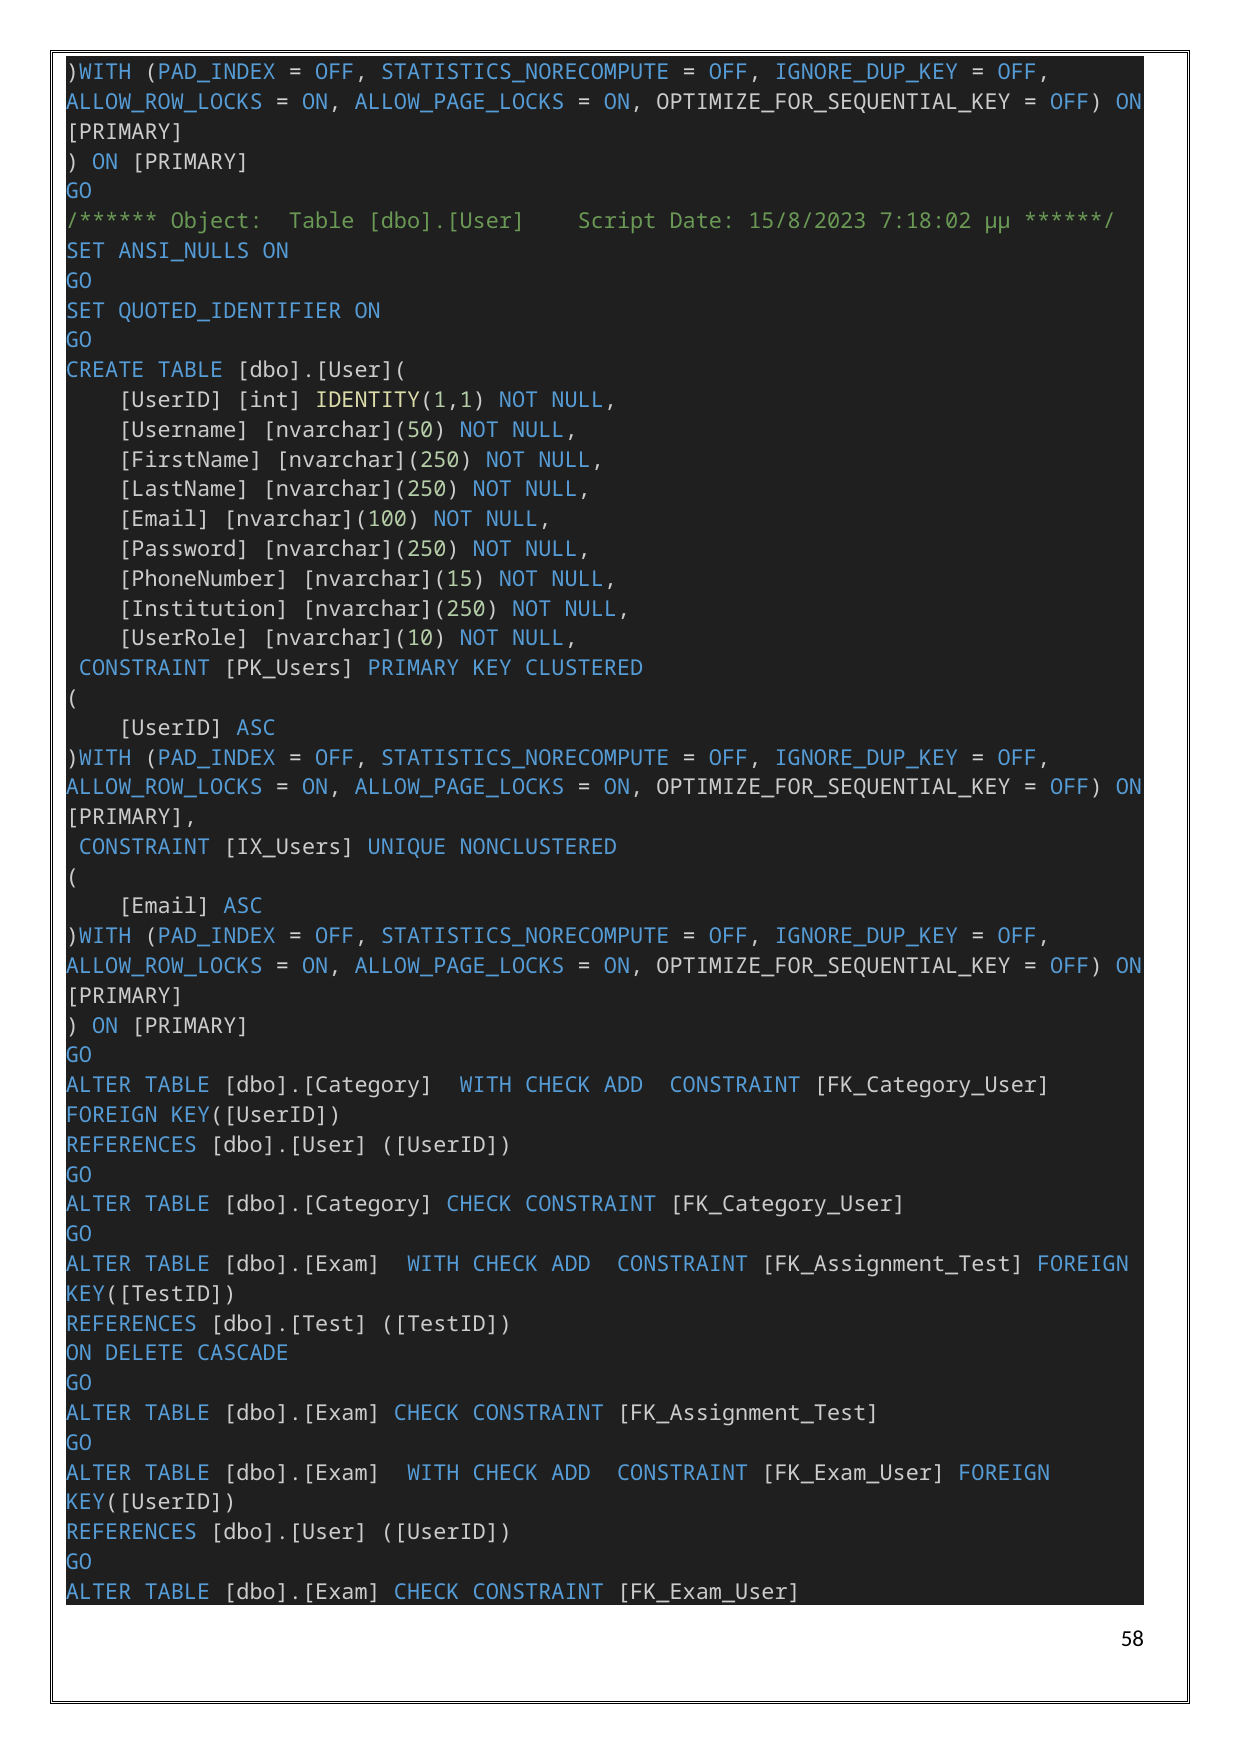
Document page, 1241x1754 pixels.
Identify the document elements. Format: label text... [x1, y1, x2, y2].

text GO [66, 1546, 1144, 1576]
text ALTER TABLE [dbo].[Category] WITH CHECK ADD CONSTRAINT [FK_Category_User] FOREIGN KEY([UserID]) [66, 1069, 1144, 1129]
text SET QUOTED_IDENTIFIER ON [66, 294, 1144, 324]
text ON DELETE CASCADE [66, 1337, 1144, 1367]
text ALTER TABLE [dbo].[Category] CHECK CONSTRAINT [FK_Category_User] [66, 1188, 1144, 1218]
text [UserRole] [nvarchar](10) NOT NULL, [66, 622, 1144, 652]
text )WITH (PAD_INDEX = OFF, STATISTICS_NORECOMPUTE = OFF, IGNORE_DUP_KEY = OFF, ALLOW_ROW_LOCKS = ON, ALLOW_PAGE_LOCKS = ON, OPTIMIZE_FOR_SEQUENTIAL_KEY = OFF) ON [PRIMARY], [66, 741, 1144, 831]
text GO [66, 1218, 1144, 1248]
text GO [66, 1039, 1144, 1069]
text ( [66, 861, 1144, 890]
text GO [66, 324, 1144, 354]
text [FirstName] [nvarchar](250) NOT NULL, [66, 443, 1144, 473]
text GO [66, 1158, 1144, 1188]
text [Email] ASC [66, 890, 1144, 920]
text [Institution] [nvarchar](250) NOT NULL, [66, 592, 1144, 622]
text CONSTRAINT [IX_Users] UNIQUE NONCLUSTERED [66, 831, 1144, 861]
text GO [66, 175, 1144, 205]
text ALTER TABLE [dbo].[Exam] WITH CHECK ADD CONSTRAINT [FK_Exam_User] FOREIGN KEY([UserID]) [66, 1456, 1144, 1516]
text /****** Object: Table [dbo].[User] Script Date: 15/8/2023 7:18:02 μμ ******/ [66, 205, 1144, 235]
text [PhoneNumber] [nvarchar](15) NOT NULL, [66, 563, 1144, 592]
text CREATE TABLE [dbo].[User]( [66, 354, 1144, 384]
text ALTER TABLE [dbo].[Exam] WITH CHECK ADD CONSTRAINT [FK_Assignment_Test] FOREIGN KEY([TestID]) [66, 1248, 1144, 1307]
text ) ON [PRIMARY] [66, 146, 1144, 175]
text [Password] [nvarchar](250) NOT NULL, [66, 533, 1144, 563]
text [Username] [nvarchar](50) NOT NULL, [66, 414, 1144, 443]
text )WITH (PAD_INDEX = OFF, STATISTICS_NORECOMPUTE = OFF, IGNORE_DUP_KEY = OFF, ALLOW_ROW_LOCKS = ON, ALLOW_PAGE_LOCKS = ON, OPTIMIZE_FOR_SEQUENTIAL_KEY = OFF) ON [PRIMARY] [66, 56, 1144, 146]
text GO [66, 1367, 1144, 1397]
text REFERENCES [dbo].[User] ([UserID]) [66, 1129, 1144, 1158]
text [UserID] [int] IDENTITY(1,1) NOT NULL, [66, 384, 1144, 414]
text ) ON [PRIMARY] [66, 1009, 1144, 1039]
text [LastName] [nvarchar](250) NOT NULL, [66, 473, 1144, 503]
text GO [66, 265, 1144, 294]
text ALTER TABLE [dbo].[Exam] CHECK CONSTRAINT [FK_Assignment_Test] [66, 1397, 1144, 1427]
text GO [66, 1427, 1144, 1456]
text [UserID] ASC [66, 712, 1144, 741]
text REFERENCES [dbo].[User] ([UserID]) [66, 1516, 1144, 1546]
text )WITH (PAD_INDEX = OFF, STATISTICS_NORECOMPUTE = OFF, IGNORE_DUP_KEY = OFF, ALLOW_ROW_LOCKS = ON, ALLOW_PAGE_LOCKS = ON, OPTIMIZE_FOR_SEQUENTIAL_KEY = OFF) ON [PRIMARY] [66, 920, 1144, 1009]
text [Email] [nvarchar](100) NOT NULL, [66, 503, 1144, 533]
text CONSTRAINT [PK_Users] PRIMARY KEY CLUSTERED [66, 652, 1144, 682]
text REFERENCES [dbo].[Test] ([TestID]) [66, 1307, 1144, 1337]
text ( [66, 682, 1144, 712]
text ALTER TABLE [dbo].[Exam] CHECK CONSTRAINT [FK_Exam_User] [66, 1576, 1144, 1605]
text SET ANSI_NULLS ON [66, 235, 1144, 265]
